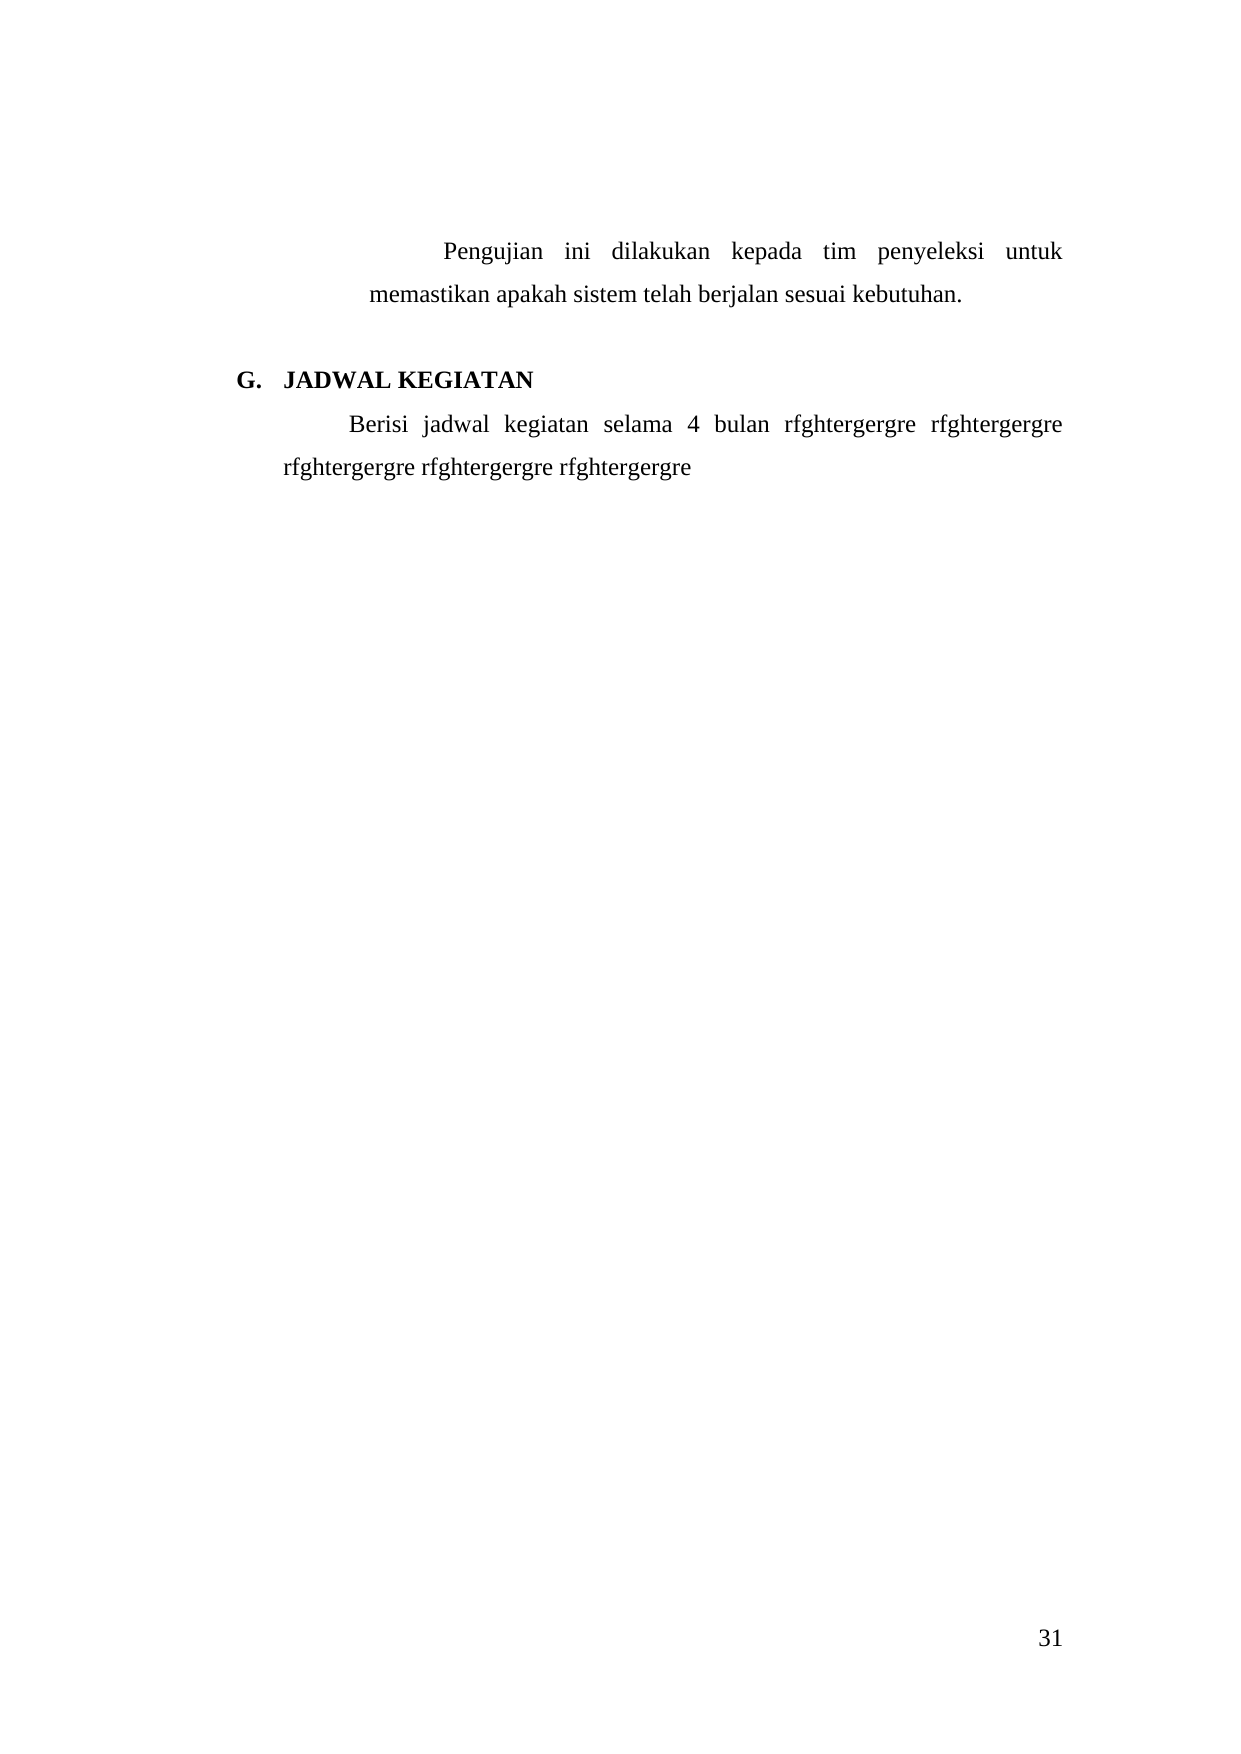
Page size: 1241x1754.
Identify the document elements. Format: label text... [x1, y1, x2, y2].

list Berisi jadwal kegiatan selama 4 bulan rfghtergergre rfghtergergre rfghtergergre rfghtergergre rfghtergergre [283, 409, 1063, 481]
list Pengujian ini dilakukan kepada tim penyeleksi untuk memastikan apakah sistem telah berjalan sesuai kebutuhan. [369, 236, 1063, 308]
list JADWAL KEGIATAN [236, 366, 1063, 394]
